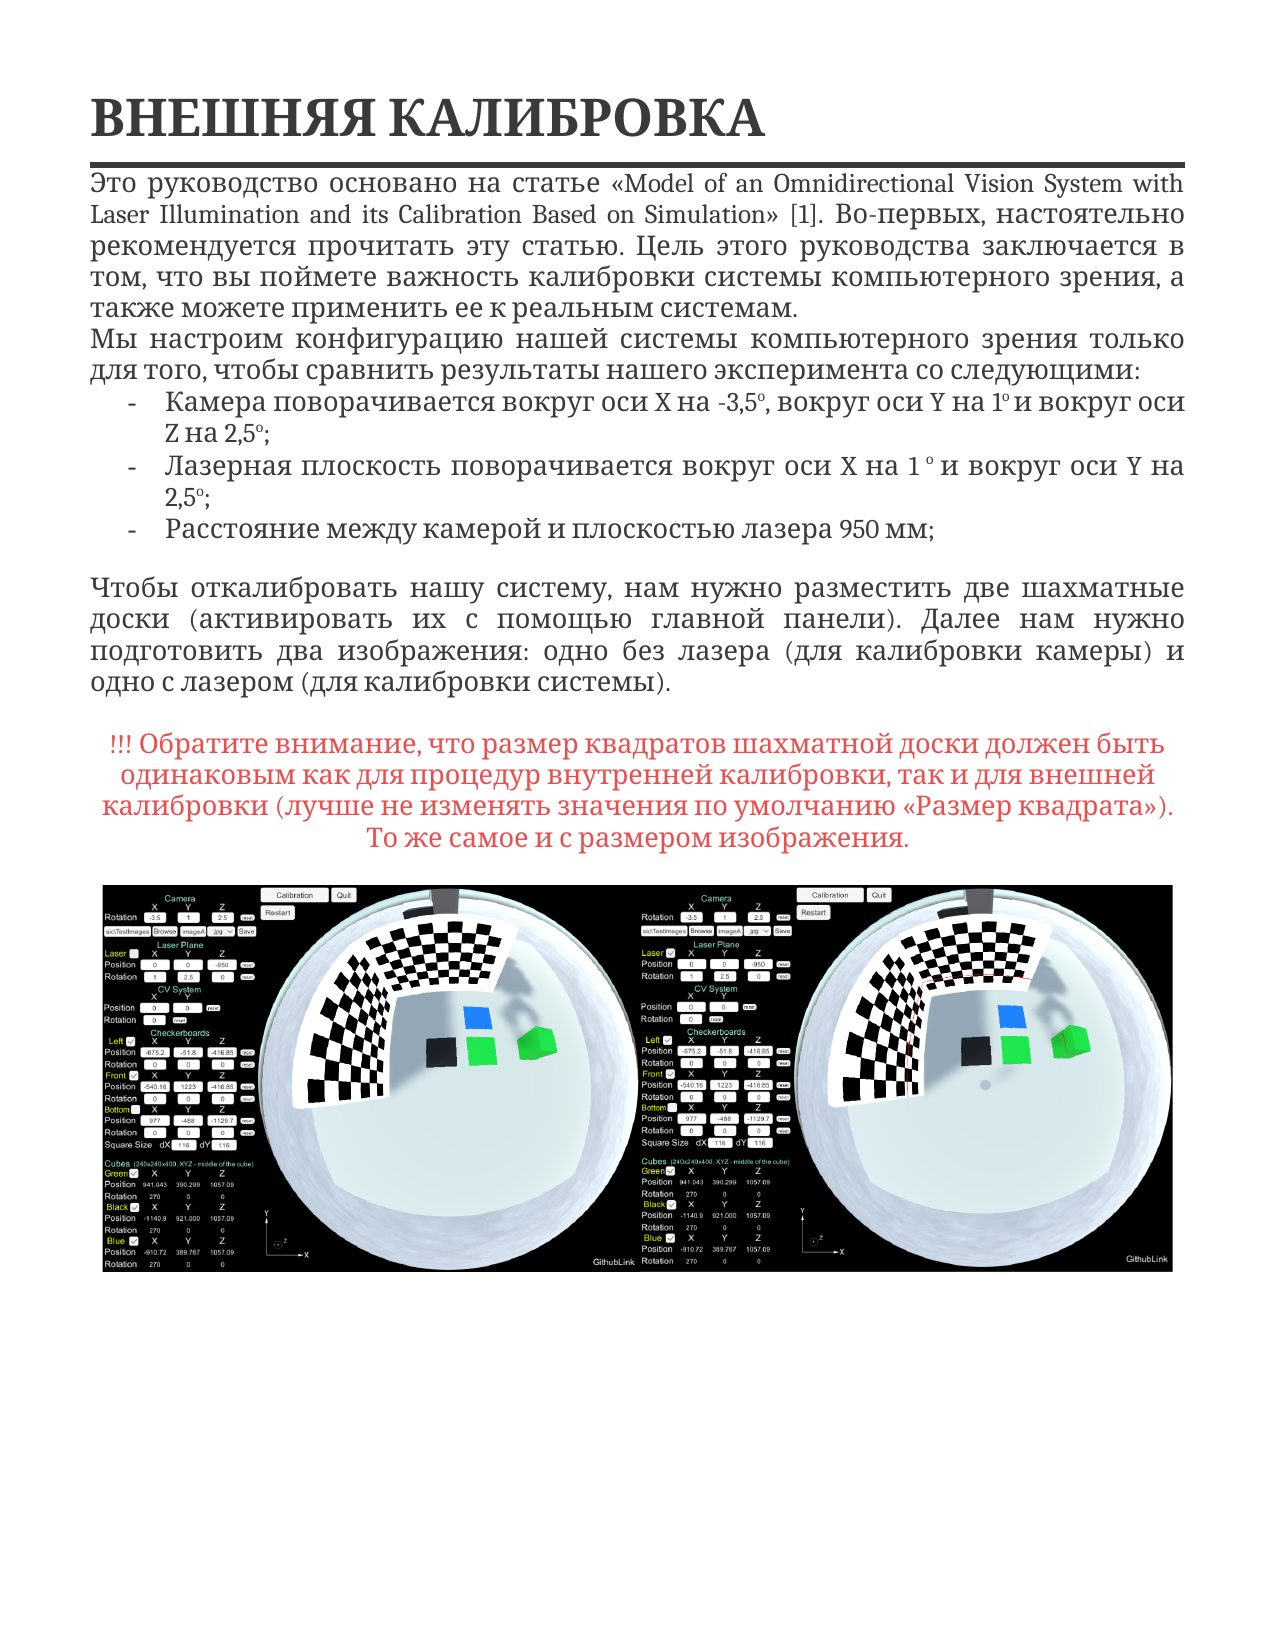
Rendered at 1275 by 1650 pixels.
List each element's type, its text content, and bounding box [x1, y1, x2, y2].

text Мы настроим конфигурацию нашей системы компьютерного зрения только для того, чтобы сравнить результаты нашего эксперимента со следующими: [90, 324, 1185, 386]
list Расстояние между камерой и плоскостью лазера 950 мм; [127, 513, 1185, 545]
text Чтобы откалибровать нашу систему, нам нужно разместить две шахматные доски (активировать их с помощью главной панели). Далее нам нужно подготовить два изображения: одно без лазера (для калибровки камеры) и одно с лазером (для калибровки системы). [90, 573, 1185, 698]
list Камера поворачивается вокруг оси X на -3,5o, вокруг оси Y на 1o и вокруг оси Z на 2,5o; [127, 386, 1185, 450]
text Это руководство основано на статье «Model of an Omnidirectional Vision System with Laser Illumination and its Calibration Based on Simulation» [1]. Во-первых, настоятельно рекомендуется прочитать эту статью. Цель этого руководства заключается в том, что вы поймете важность калибровки системы компьютерного зрения, а также можете применить ее к реальным системам. [90, 168, 1185, 324]
text !!! Обратите внимание, что размер квадратов шахматной доски должен быть одинаковым как для процедур внутренней калибровки, так и для внешней калибровки (лучше не изменять значения по умолчанию «Размер квадрата»). То же самое и с размером изображения. [90, 729, 1185, 854]
picture [102, 885, 1173, 1272]
list Лазерная плоскость поворачивается вокруг оси X на 1 o и вокруг оси Y на 2,5o; [127, 450, 1185, 513]
text Внешняя калибровка [90, 90, 1185, 162]
